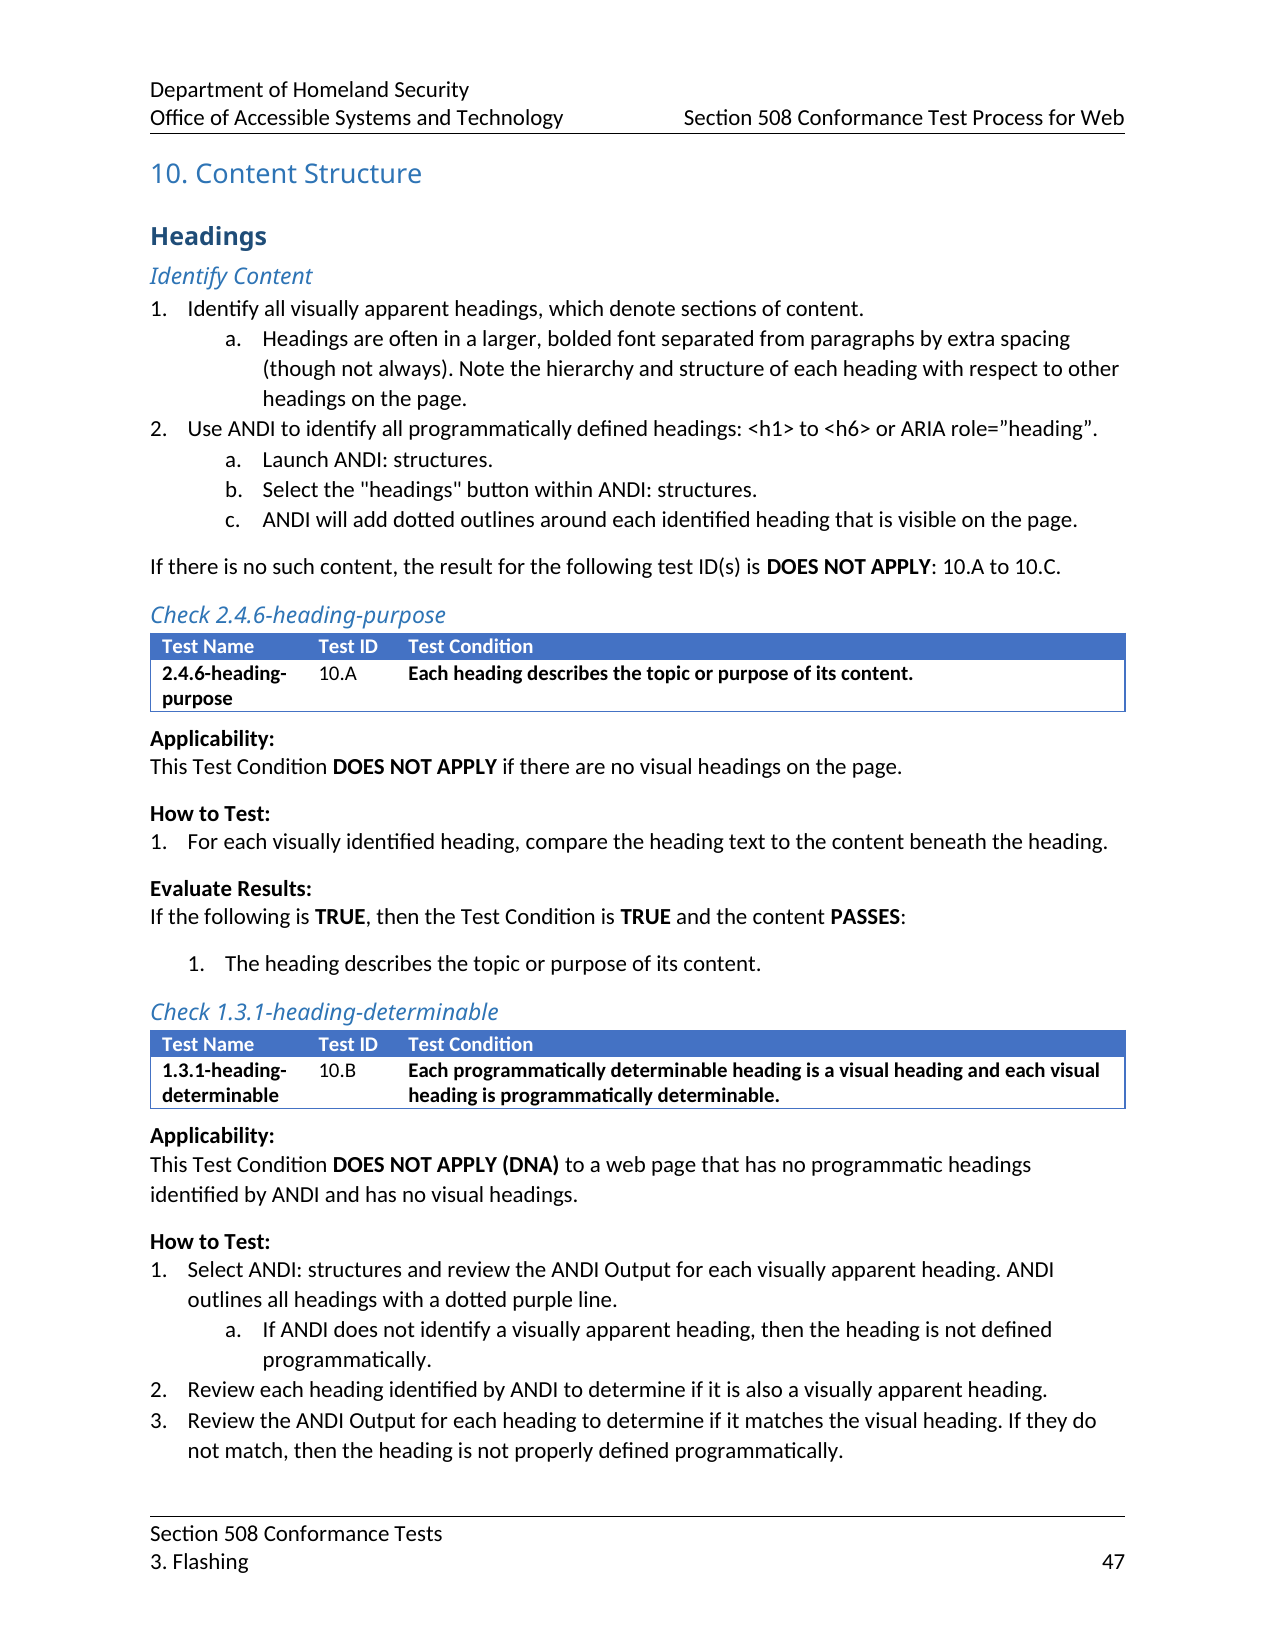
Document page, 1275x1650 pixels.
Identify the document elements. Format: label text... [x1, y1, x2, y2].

table_cell 2.4.6-heading-purpose [151, 660, 307, 711]
subtitle Identify Content [150, 260, 1125, 291]
list Use ANDI to identify all programmatically defined headings: <h1> to <h6> or ARIA role=”heading”. [150, 414, 1125, 442]
table_header Test Name [151, 1031, 307, 1056]
table_cell 1.3.1-heading-determinable [151, 1057, 307, 1108]
subtitle Check 2.4.6-heading-purpose [150, 599, 1125, 630]
text This Test Condition DOES NOT APPLY if there are no visual headings on the page. [150, 752, 1125, 781]
list The heading describes the topic or purpose of its content. [187, 949, 1125, 977]
subtitle Evaluate Results: [150, 874, 1125, 902]
table_cell Each programmatically determinable heading is a visual heading and each visual heading is programmatically determinable. [397, 1057, 1124, 1108]
subtitle Applicability: [150, 1122, 1125, 1150]
table_header Test Name [151, 634, 307, 659]
table_header Test ID [307, 1031, 397, 1056]
table_header Test ID [307, 634, 397, 659]
list Review the ANDI Output for each heading to determine if it matches the visual heading. If they do not match, then the heading is not properly defined programmatically. [150, 1406, 1125, 1464]
table_cell 10.B [307, 1057, 397, 1108]
table_cell Each heading describes the topic or purpose of its content. [397, 660, 1124, 711]
text If there is no such content, the result for the following test ID(s) is DOES NOT APPLY: 10.A to 10.C. [150, 552, 1125, 580]
list Headings are often in a larger, bolded font separated from paragraphs by extra spacing (though not always). Note the hierarchy and structure of each heading with respect to other headings on the page. [225, 324, 1125, 412]
list Select the "headings" button within ANDI: structures. [225, 475, 1125, 503]
table_cell 10.A [307, 660, 397, 711]
list Launch ANDI: structures. [225, 445, 1125, 473]
subtitle Check 1.3.1-heading-determinable [150, 996, 1125, 1027]
list Review each heading identified by ANDI to determine if it is also a visually apparent heading. [150, 1376, 1125, 1404]
subtitle Headings [150, 219, 1125, 253]
list Identify all visually apparent headings, which denote sections of content. [150, 294, 1125, 322]
text If the following is TRUE, then the Test Condition is TRUE and the content PASSES: [150, 902, 1125, 930]
list ANDI will add dotted outlines around each identified heading that is visible on the page. [225, 505, 1125, 533]
subtitle How to Test: [150, 799, 1125, 827]
subtitle 10. Content Structure [150, 154, 1125, 191]
subtitle How to Test: [150, 1227, 1125, 1255]
table_header Test Condition [397, 634, 1124, 659]
list If ANDI does not identify a visually apparent heading, then the heading is not defined programmatically. [225, 1315, 1125, 1373]
table_header Test Condition [397, 1031, 1124, 1056]
text This Test Condition DOES NOT APPLY (DNA) to a web page that has no programmatic headings identified by ANDI and has no visual headings. [150, 1150, 1125, 1208]
list Select ANDI: structures and review the ANDI Output for each visually apparent heading. ANDI outlines all headings with a dotted purple line. [150, 1255, 1125, 1313]
list For each visually identified heading, compare the heading text to the content beneath the heading. [150, 827, 1125, 855]
subtitle Applicability: [150, 724, 1125, 752]
